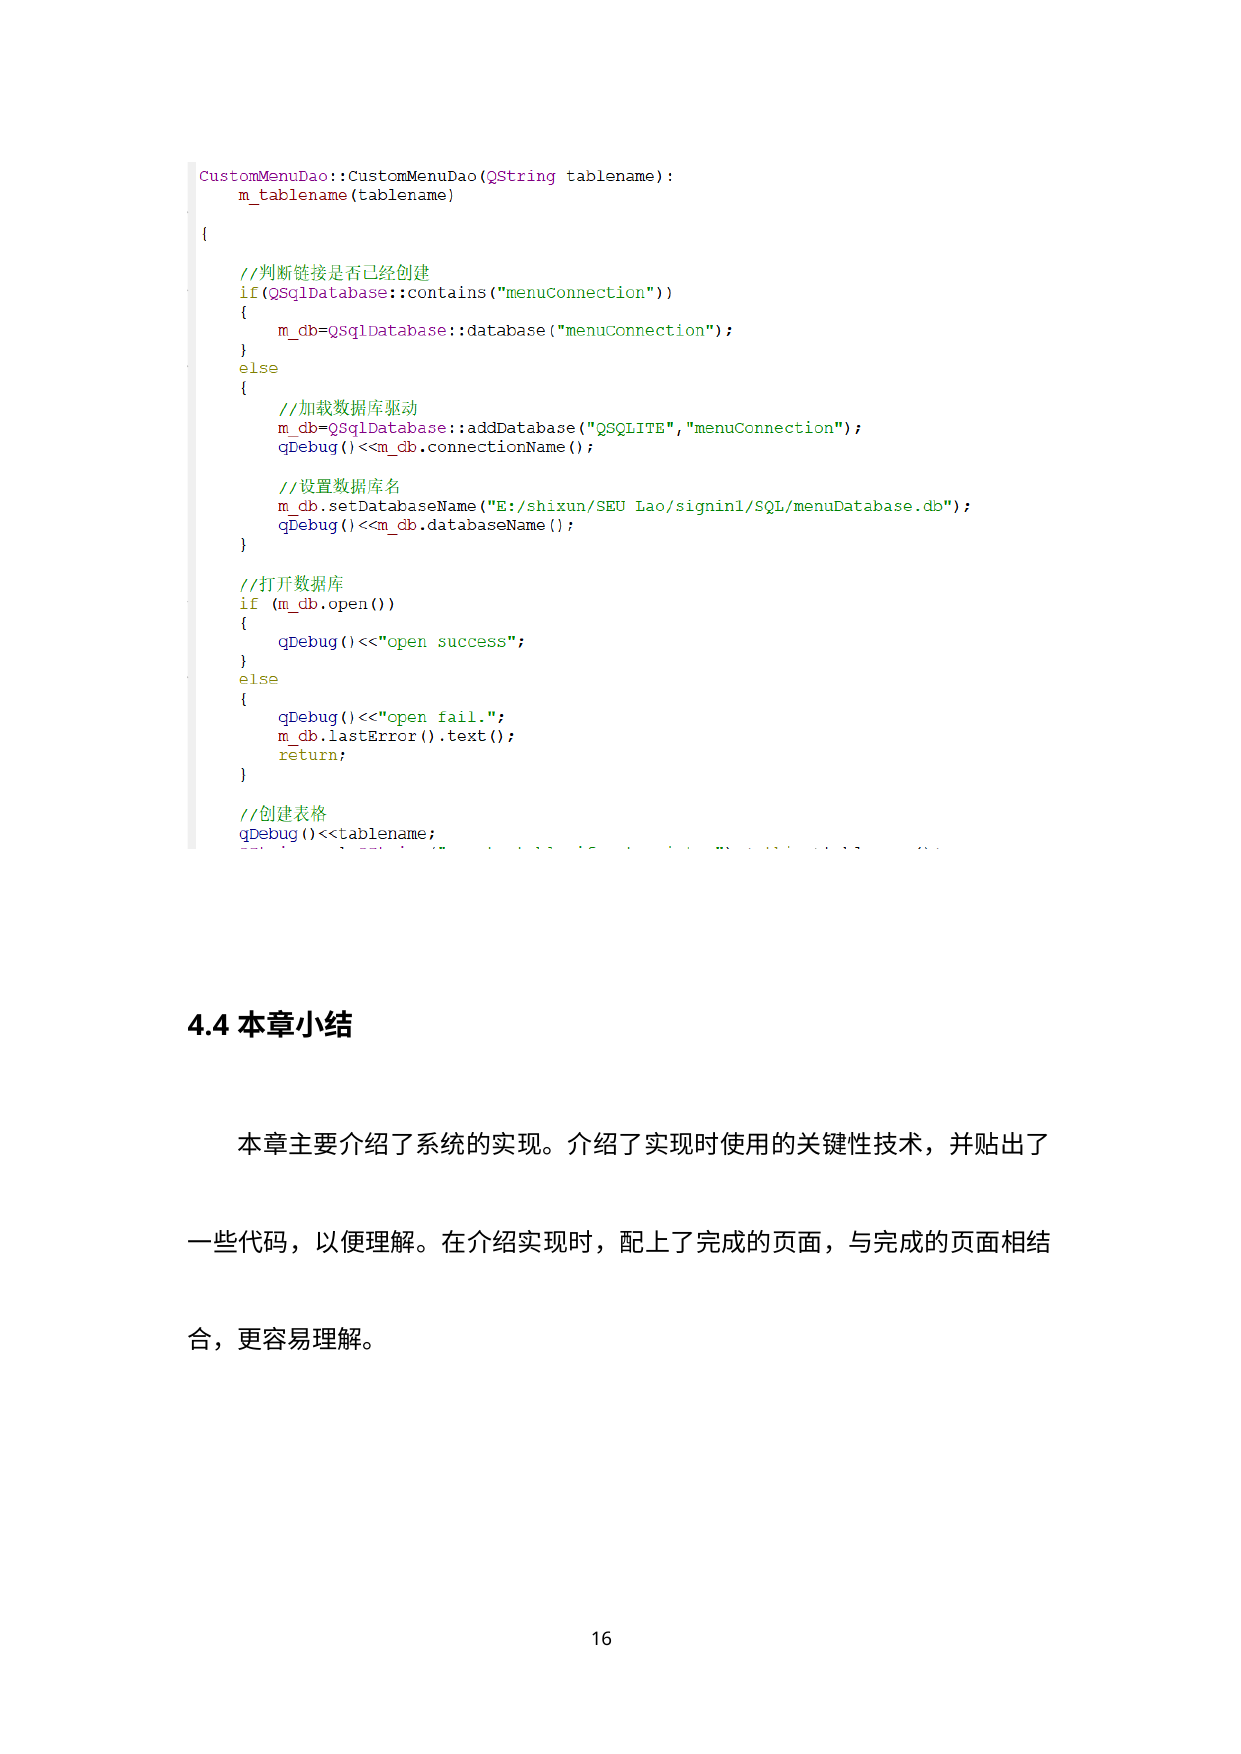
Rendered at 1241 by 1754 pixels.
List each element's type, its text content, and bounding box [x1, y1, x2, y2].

text 本章主要介绍了系统的实现。介绍了实现时使用的关键性技术，并贴出了一些代码，以便理解。在介绍实现时，配上了完成的页面，与完成的页面相结合，更容易理解。 [187, 1111, 1053, 1371]
picture [187, 162, 1053, 849]
subtitle 4.4 本章小结 [187, 990, 1053, 1055]
